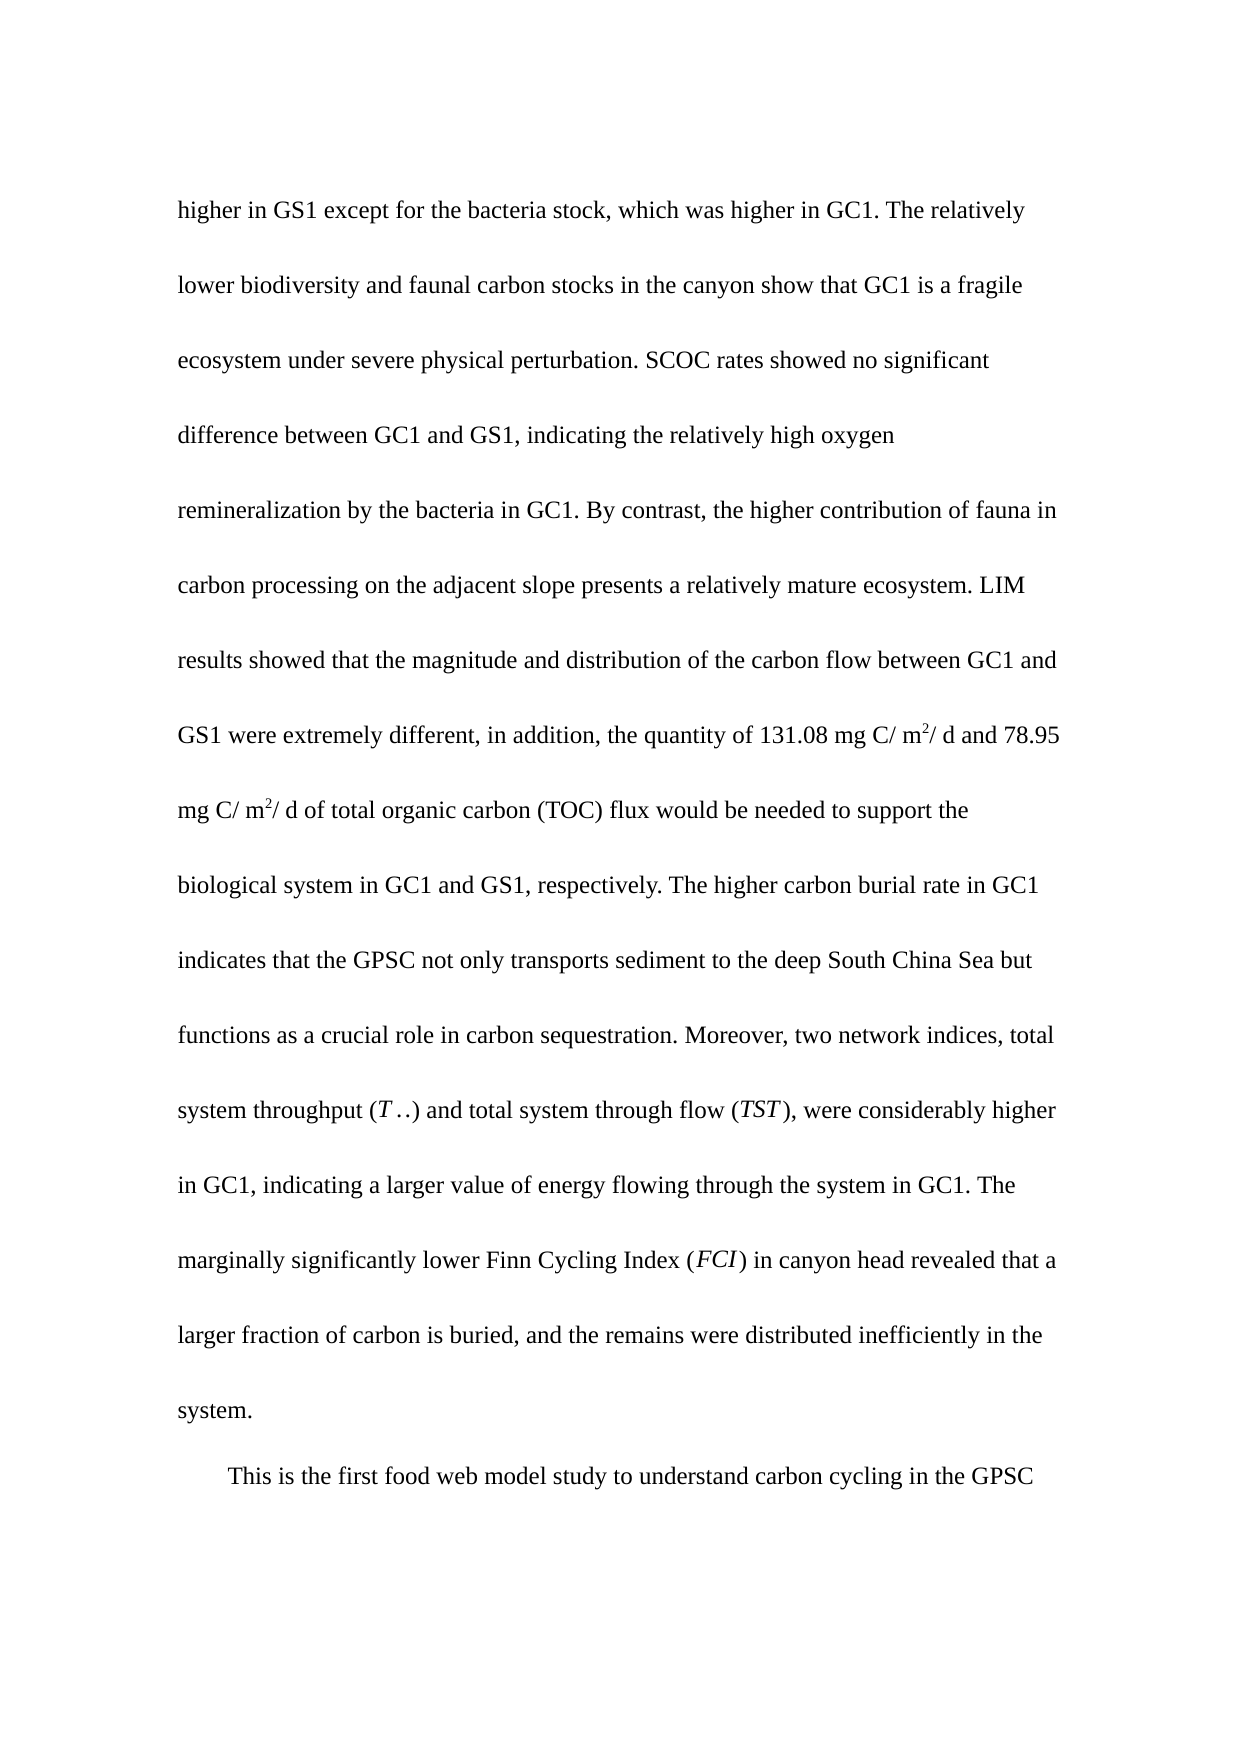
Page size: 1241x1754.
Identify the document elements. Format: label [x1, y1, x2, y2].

text [177, 191, 1063, 1428]
text [177, 1457, 1063, 1494]
